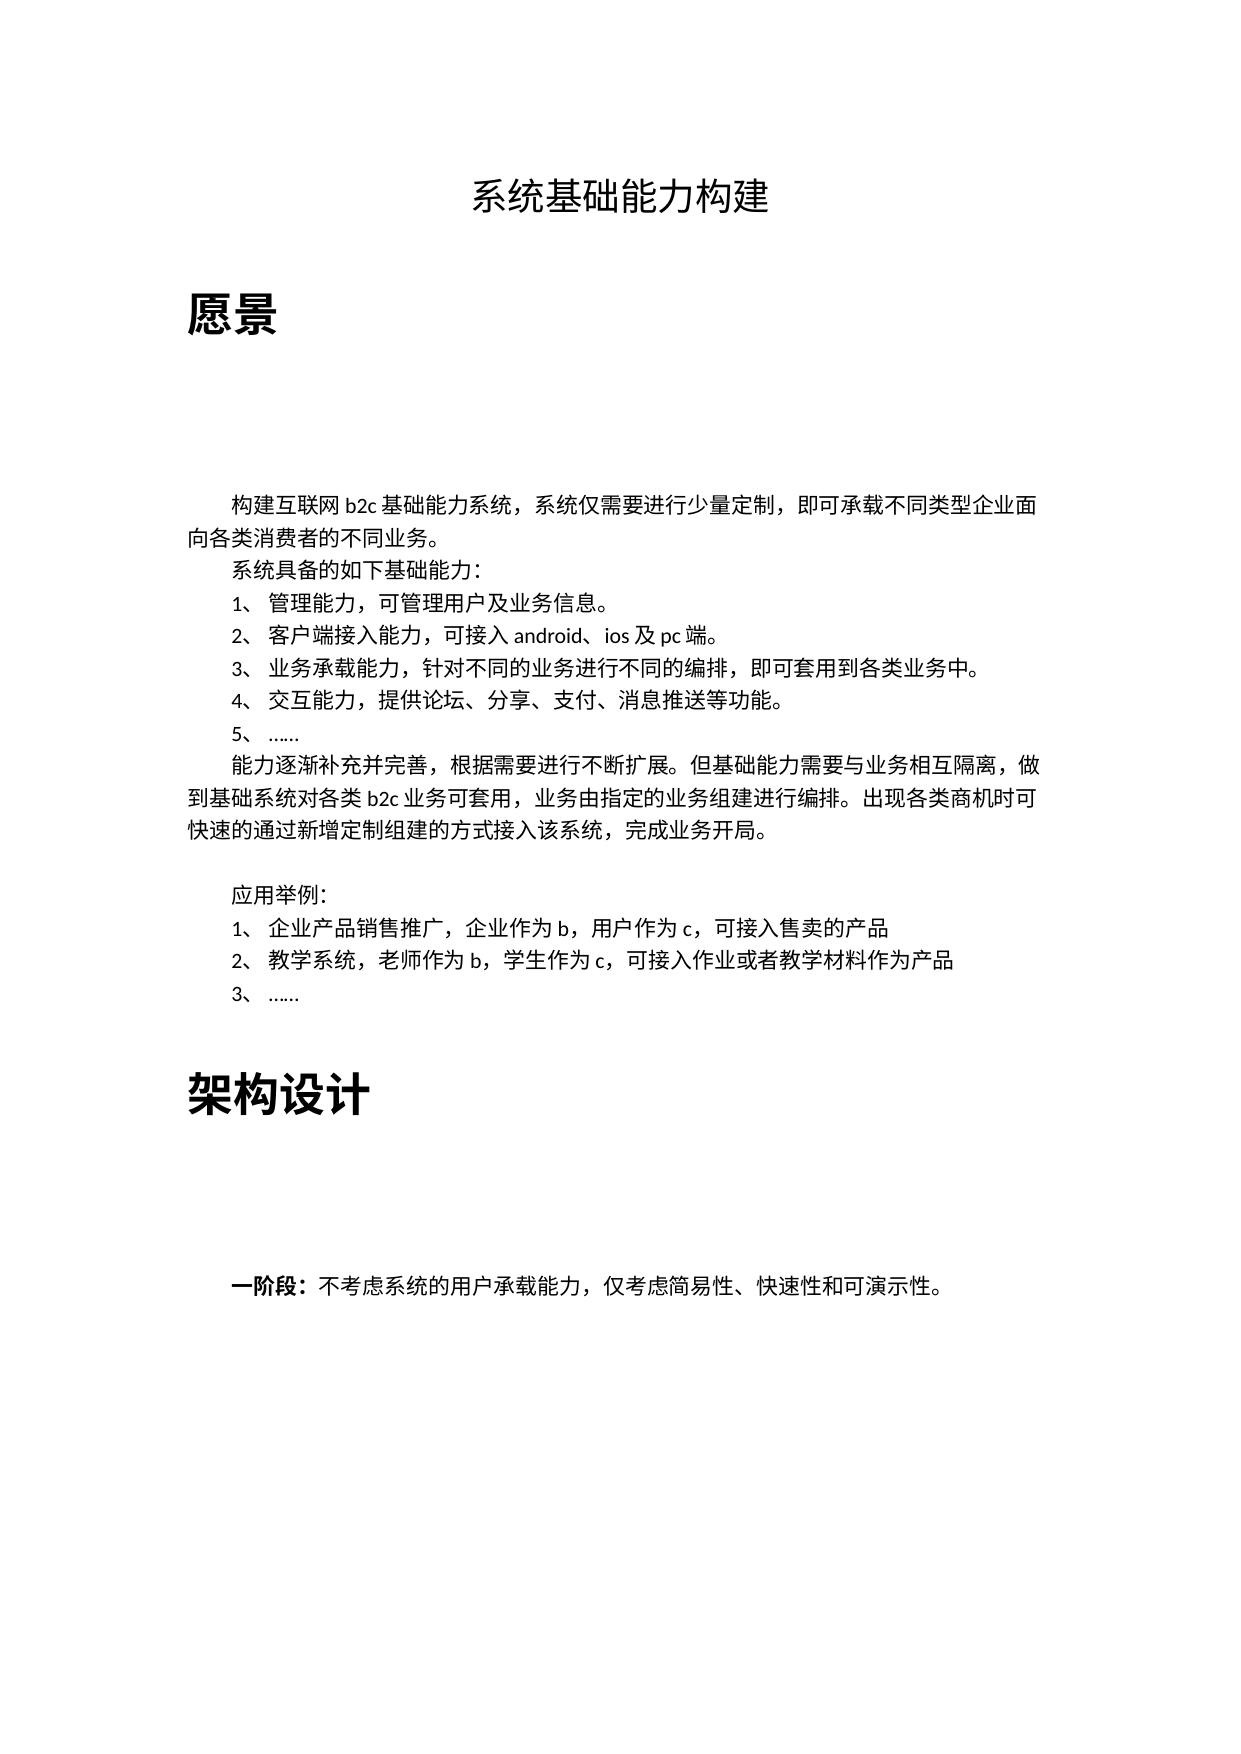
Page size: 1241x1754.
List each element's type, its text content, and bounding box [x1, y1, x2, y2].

list 企业产品销售推广，企业作为b，用户作为c，可接入售卖的产品 [231, 910, 1053, 943]
text 系统具备的如下基础能力： [187, 553, 1053, 585]
text 应用举例： [187, 878, 1053, 910]
list 业务承载能力，针对不同的业务进行不同的编排，即可套用到各类业务中。 [231, 650, 1053, 683]
subtitle 愿景 [187, 262, 1053, 360]
text 系统基础能力构建 [187, 162, 1053, 227]
list 教学系统，老师作为b，学生作为c，可接入作业或者教学材料作为产品 [231, 943, 1053, 975]
subtitle 架构设计 [187, 1043, 1053, 1141]
list 管理能力，可管理用户及业务信息。 [231, 585, 1053, 618]
text 构建互联网b2c基础能力系统，系统仅需要进行少量定制，即可承载不同类型企业面向各类消费者的不同业务。 [187, 488, 1053, 553]
list …… [231, 715, 1053, 748]
list 交互能力，提供论坛、分享、支付、消息推送等功能。 [231, 683, 1053, 715]
text 能力逐渐补充并完善，根据需要进行不断扩展。但基础能力需要与业务相互隔离，做到基础系统对各类b2c业务可套用，业务由指定的业务组建进行编排。出现各类商机时可快速的通过新增定制组建的方式接入该系统，完成业务开局。 [187, 748, 1053, 845]
list …… [231, 975, 1053, 1008]
text 一阶段：不考虑系统的用户承载能力，仅考虑简易性、快速性和可演示性。 [231, 1269, 1053, 1301]
list 客户端接入能力，可接入android、ios及pc端。 [231, 618, 1053, 650]
